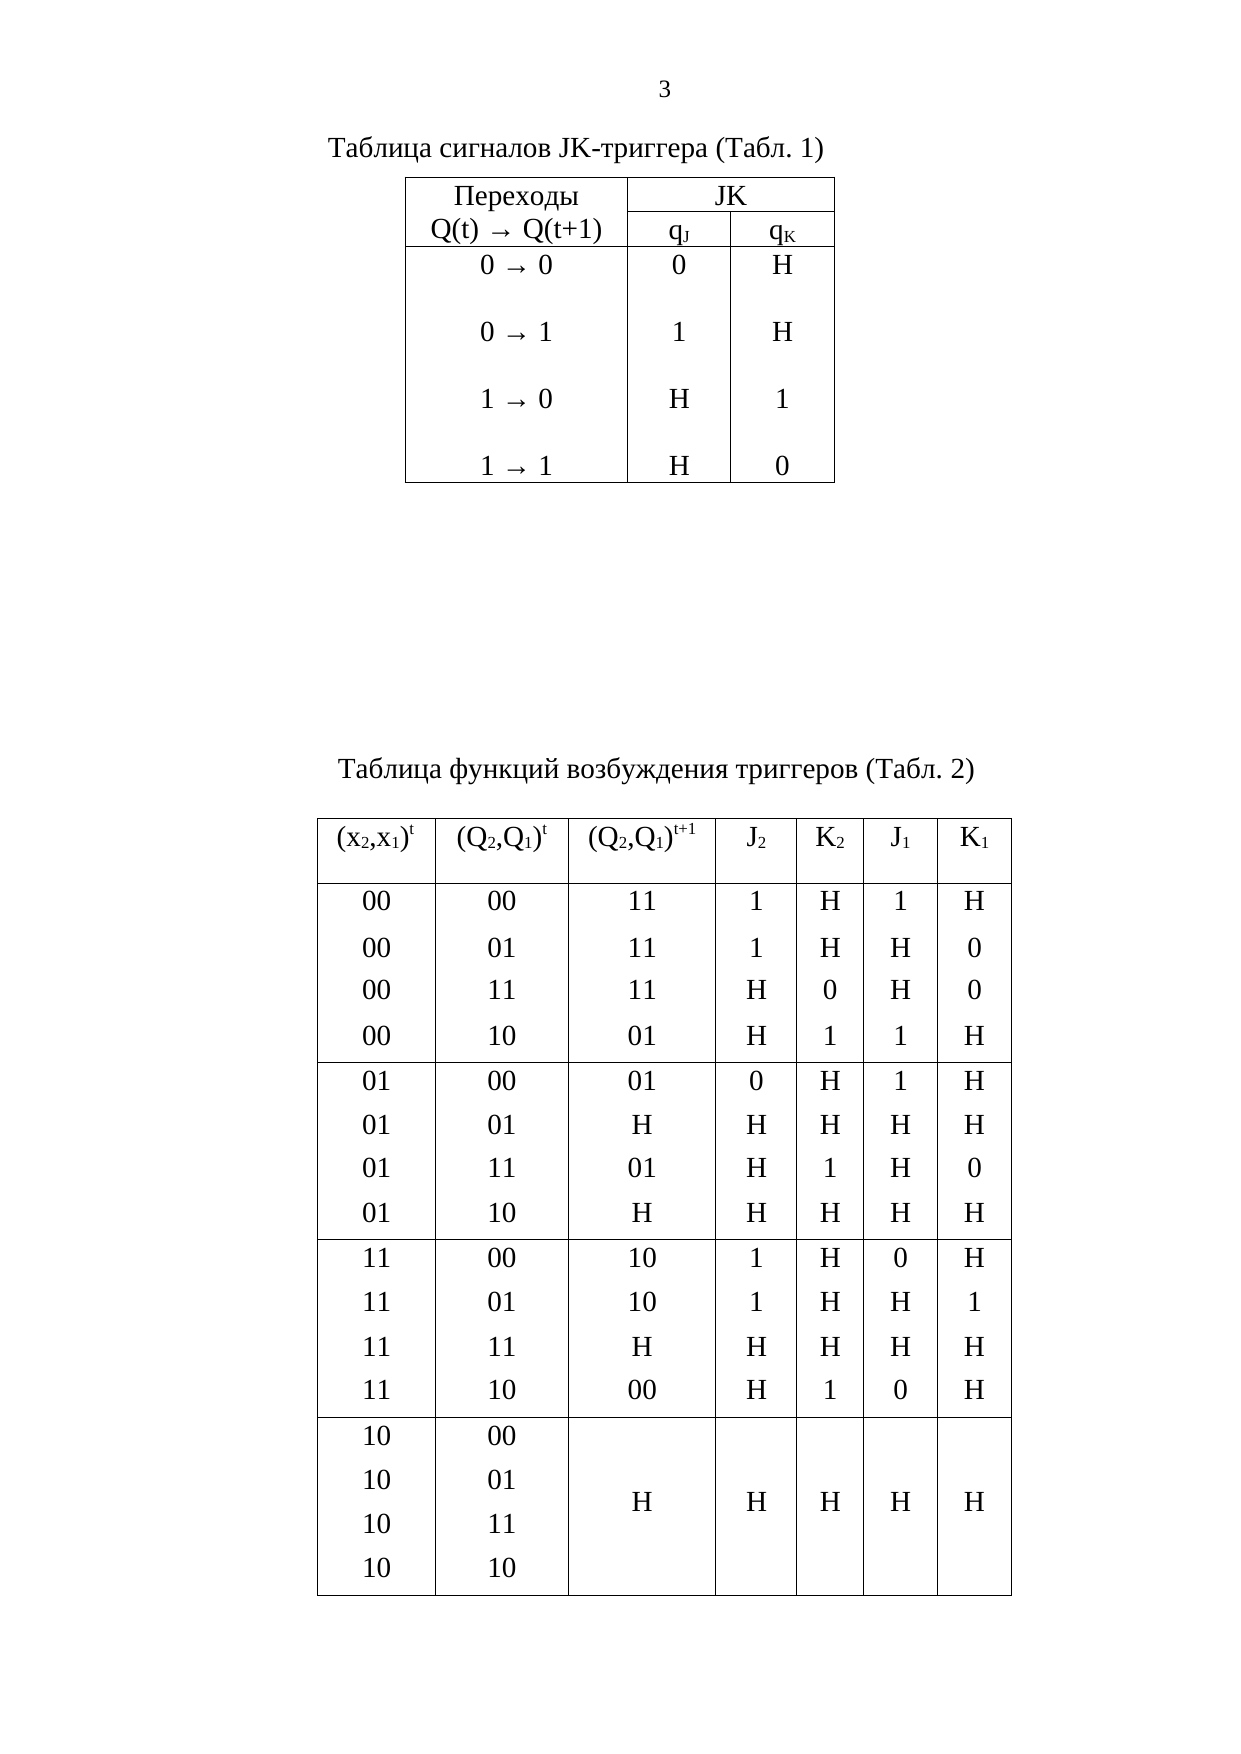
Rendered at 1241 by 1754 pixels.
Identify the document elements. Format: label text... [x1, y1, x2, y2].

table_cell Н [716, 1107, 796, 1150]
table_cell Н [864, 1150, 937, 1195]
table_cell 00 [436, 1063, 568, 1107]
table_cell 1 [797, 1150, 863, 1195]
table_cell Н [864, 972, 937, 1018]
table_cell 0 [864, 1240, 937, 1284]
table_cell H [716, 1329, 796, 1372]
table_cell 11 [436, 972, 568, 1018]
table_cell Н [938, 1107, 1011, 1150]
table_cell 01 [436, 1461, 568, 1506]
table_header (x2,x1)t [318, 819, 435, 882]
table_cell 01 [318, 1063, 435, 1107]
table_cell 00 [318, 1018, 435, 1062]
table_cell H [716, 972, 796, 1018]
table_cell Н [716, 1150, 796, 1195]
text Таблица сигналов JK-триггера (Табл. 1) [177, 131, 974, 164]
table_cell 01 [436, 931, 568, 972]
table_cell 10 [318, 1418, 435, 1461]
table_cell qJ [628, 212, 730, 246]
table_cell 10 [436, 1551, 568, 1595]
table_cell Н [716, 1372, 796, 1417]
table_cell 10 [436, 1018, 568, 1062]
table_cell Н [716, 1418, 796, 1595]
table_cell 0 → 0 0 → 1 1 → 0 1 → 1 [406, 247, 627, 482]
table_cell Н [864, 1329, 937, 1372]
table_cell Н [797, 1418, 863, 1595]
table_cell Н [569, 1329, 715, 1372]
table_cell 00 [569, 1372, 715, 1417]
table_cell 01 [318, 1107, 435, 1150]
table_cell Н [569, 1195, 715, 1239]
table_cell H [797, 884, 863, 931]
table_cell Н [864, 1418, 937, 1595]
table_header J2 [716, 819, 796, 882]
table_cell Н [938, 1329, 1011, 1372]
table_cell 0 [797, 972, 863, 1018]
table_cell 10 [436, 1372, 568, 1417]
table_cell 11 [436, 1150, 568, 1195]
table_cell Н [864, 1284, 937, 1329]
table_cell 1 [938, 1284, 1011, 1329]
table_cell 11 [569, 884, 715, 931]
table_cell 1 [864, 1063, 937, 1107]
table_cell qK [731, 212, 834, 246]
table_cell 10 [318, 1461, 435, 1506]
table_cell Н [797, 1107, 863, 1150]
table_header J1 [864, 819, 937, 882]
table_header Переходы Q(t) → Q(t+1) [406, 178, 627, 246]
table_cell 01 [569, 1018, 715, 1062]
table_cell H [938, 884, 1011, 931]
table_cell Н [716, 1195, 796, 1239]
table_cell Н [864, 1107, 937, 1150]
table_cell Н [938, 1240, 1011, 1284]
table_cell 10 [569, 1240, 715, 1284]
table_cell 1 [716, 884, 796, 931]
table_header JK [628, 178, 834, 211]
table_cell Н Н 1 0 [731, 247, 834, 482]
table_cell 01 [318, 1195, 435, 1239]
table_cell Н [797, 1240, 863, 1284]
table_header K1 [938, 819, 1011, 882]
table_cell Н [938, 1063, 1011, 1107]
table_cell 0 [864, 1372, 937, 1417]
table_cell 00 [436, 884, 568, 931]
table_cell 10 [569, 1284, 715, 1329]
table_cell 01 [569, 1150, 715, 1195]
table_cell Н [797, 1284, 863, 1329]
table_cell 0 [716, 1063, 796, 1107]
table_cell 1 [716, 931, 796, 972]
table_cell 0 [938, 931, 1011, 972]
text Таблица функций возбуждения триггеров (Табл. 2) [177, 751, 974, 784]
table_cell 0 1 Н Н [628, 247, 730, 482]
table_cell 1 [797, 1018, 863, 1062]
table_cell Н [797, 1063, 863, 1107]
table_cell 00 [318, 972, 435, 1018]
table_cell 11 [318, 1240, 435, 1284]
table_cell Н [569, 1107, 715, 1150]
table_cell 1 [716, 1240, 796, 1284]
table_cell 11 [436, 1329, 568, 1372]
table_cell Н [938, 1195, 1011, 1239]
table_cell Н [716, 1018, 796, 1062]
table_cell 0 [938, 1150, 1011, 1195]
table_cell 10 [318, 1551, 435, 1595]
table_cell 00 [318, 931, 435, 972]
table_cell 0 [938, 972, 1011, 1018]
table_cell 10 [436, 1195, 568, 1239]
table_cell Н [938, 1372, 1011, 1417]
table_cell 01 [436, 1284, 568, 1329]
table_cell 1 [716, 1284, 796, 1329]
table_cell 01 [318, 1150, 435, 1195]
table_cell Н [864, 1195, 937, 1239]
table_header (Q2,Q1)t [436, 819, 568, 882]
table_cell 00 [436, 1240, 568, 1284]
table_cell Н [797, 1329, 863, 1372]
table_cell Н [938, 1418, 1011, 1595]
table_cell 1 [864, 1018, 937, 1062]
table_cell 11 [436, 1506, 568, 1551]
table_cell Н [797, 1195, 863, 1239]
table_header (Q2,Q1)t+1 [569, 819, 715, 882]
table_cell 11 [318, 1284, 435, 1329]
table_cell 01 [569, 1063, 715, 1107]
table_cell 00 [436, 1418, 568, 1461]
table_cell 00 [318, 884, 435, 931]
table_cell Н [938, 1018, 1011, 1062]
table_cell 11 [569, 931, 715, 972]
table_header K2 [797, 819, 863, 882]
table_cell H [797, 931, 863, 972]
table_cell 1 [797, 1372, 863, 1417]
table_cell 1 [864, 884, 937, 931]
table_cell 11 [318, 1329, 435, 1372]
table_cell 11 [569, 972, 715, 1018]
table_cell Н [569, 1418, 715, 1595]
table_cell 11 [318, 1372, 435, 1417]
table_cell 01 [436, 1107, 568, 1150]
table_cell H [864, 931, 937, 972]
table_cell 10 [318, 1506, 435, 1551]
